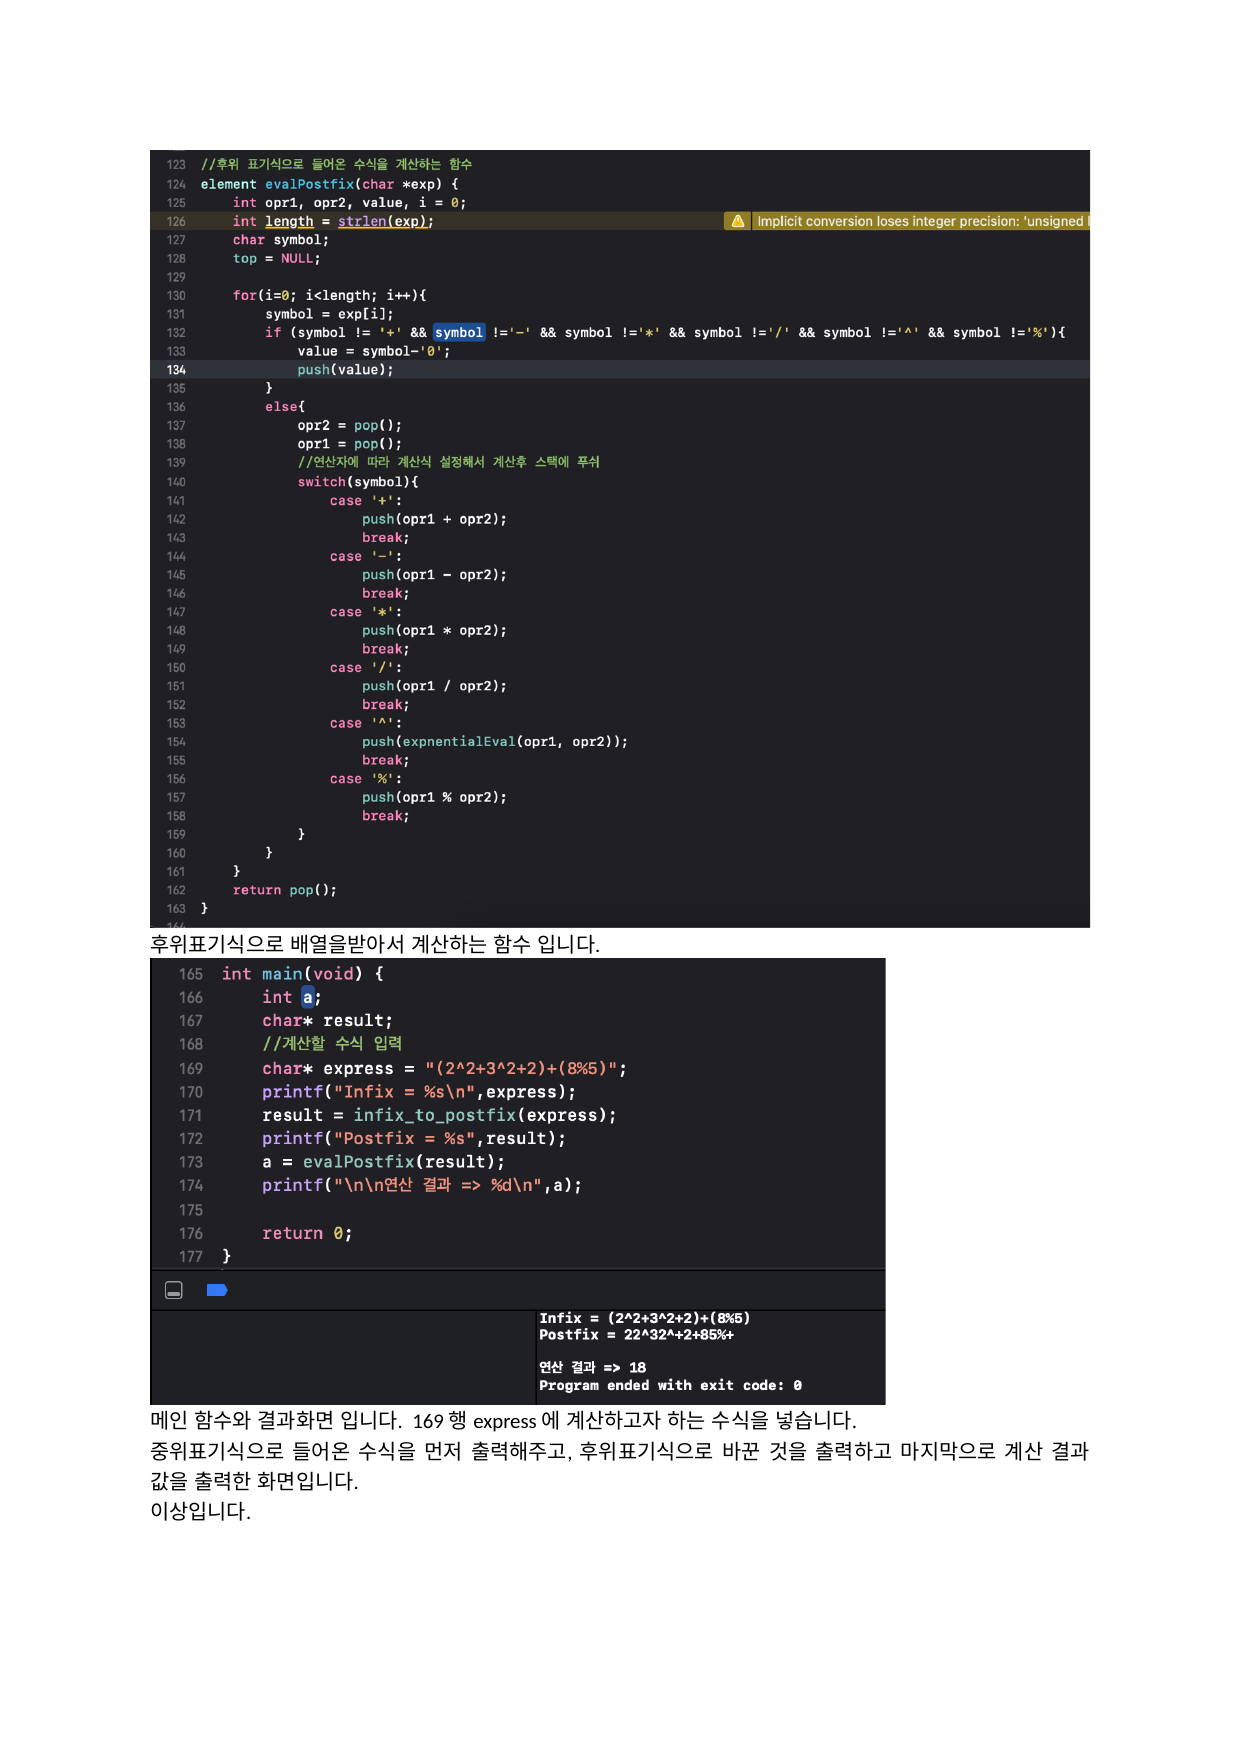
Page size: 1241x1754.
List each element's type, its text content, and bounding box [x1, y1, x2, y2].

picture [150, 150, 1091, 928]
text 이상입니다. [150, 1495, 1090, 1526]
text 중위표기식으로 들어온 수식을 먼저 출력해주고, 후위표기식으로 바꾼 것을 출력하고 마지막으로 계산 결과 값을 출력한 화면입니다. [150, 1435, 1090, 1495]
text 후위표기식으로 배열을받아서 계산하는 함수 입니다. [150, 928, 1090, 958]
text 메인 함수와 결과화면 입니다. 169행 express에 계산하고자 하는 수식을 넣습니다. [150, 1405, 1090, 1435]
picture [150, 958, 886, 1405]
